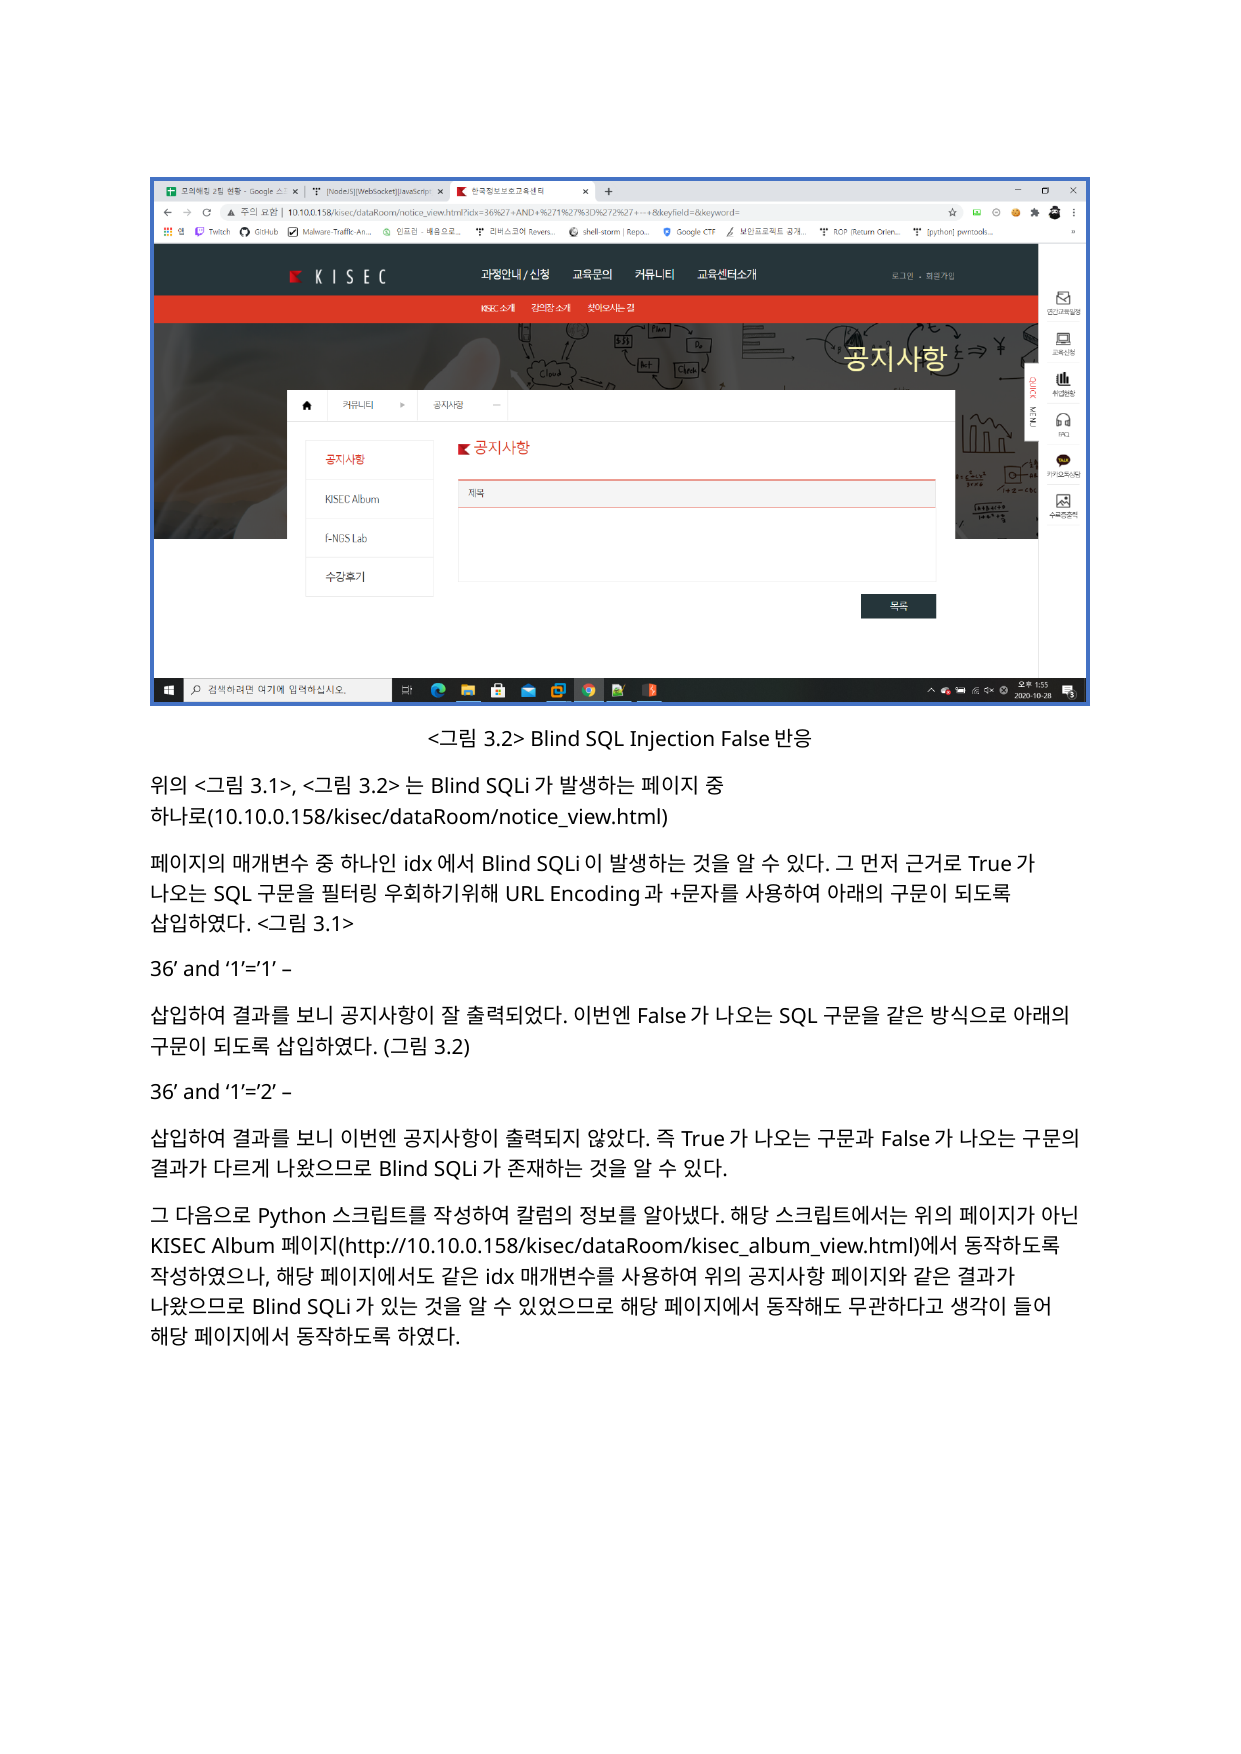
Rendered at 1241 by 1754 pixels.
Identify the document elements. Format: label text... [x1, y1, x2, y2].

text 페이지의 매개변수 중 하나인 idx에서 Blind SQLi이 발생하는 것을 알 수 있다. 그 먼저 근거로 True가 나오는 SQL 구문을 필터링 우회하기위해 URL Encoding과 +문자를 사용하여 아래의 구문이 되도록 삽입하였다. <그림 3.1> [150, 847, 1090, 938]
text 그 다음으로 Python 스크립트를 작성하여 칼럼의 정보를 알아냈다. 해당 스크립트에서는 위의 페이지가 아닌 KISEC Album 페이지(http://10.10.0.158/kisec/dataRoom/kisec_album_view.html)에서 동작하도록 작성하였으나, 해당 페이지에서도 같은 idx 매개변수를 사용하여 위의 공지사항 페이지와 같은 결과가 나왔으므로 Blind SQLi가 있는 것을 알 수 있었으므로 해당 페이지에서 동작해도 무관하다고 생각이 들어 해당 페이지에서 동작하도록 하였다. [150, 1199, 1090, 1351]
text 36’ and ‘1’=’2’ – [150, 1077, 1090, 1105]
text <그림 3.2> Blind SQL Injection False반응 [150, 723, 1090, 753]
text 삽입하여 결과를 보니 공지사항이 잘 출력되었다. 이번엔 False가 나오는 SQL 구문을 같은 방식으로 아래의 구문이 되도록 삽입하였다. (그림 3.2) [150, 1000, 1090, 1060]
picture [154, 181, 1086, 702]
text 삽입하여 결과를 보니 이번엔 공지사항이 출력되지 않았다. 즉 True가 나오는 구문과 False가 나오는 구문의 결과가 다르게 나왔으므로 Blind SQLi가 존재하는 것을 알 수 있다. [150, 1122, 1090, 1183]
text 36’ and ‘1’=’1’ – [150, 954, 1090, 983]
text 위의 <그림 3.1>, <그림 3.2> 는 Blind SQLi가 발생하는 페이지 중 하나로(10.10.0.158/kisec/dataRoom/notice_view.html) [150, 770, 1090, 830]
